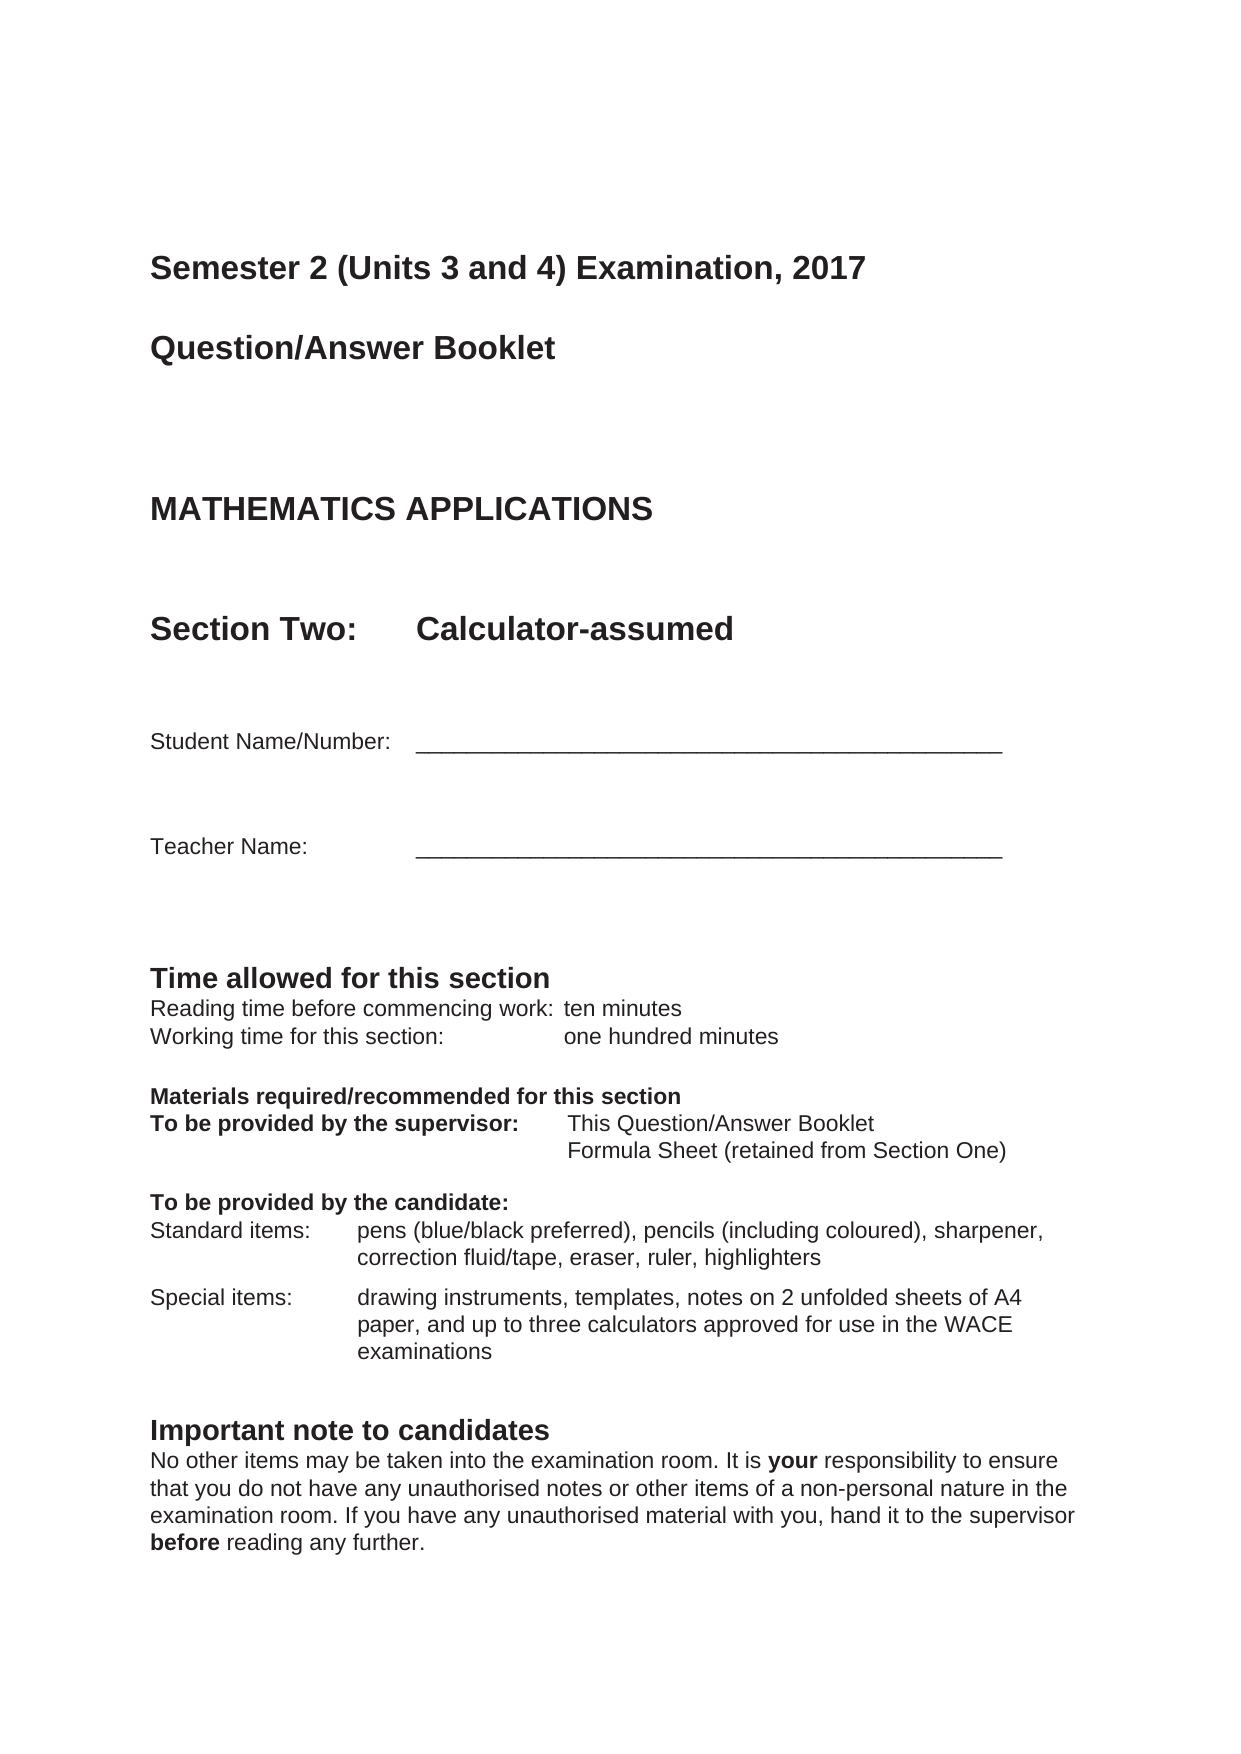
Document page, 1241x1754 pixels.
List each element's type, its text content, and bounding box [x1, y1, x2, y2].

text Working time for this section: one hundred minutes [150, 1023, 1090, 1049]
text Semester 2 (Units 3 and 4) Examination, 2017 [150, 248, 1090, 287]
text Question/Answer Booklet [150, 328, 1090, 367]
text MATHEMATICS APPLICATIONS [150, 489, 1090, 527]
text No other items may be taken into the examination room. It is your responsibility to ensure that you do not have any unauthorised notes or other items of a non-personal nature in the examination room. If you have any unauthorised material with you, hand it to the supervisor before reading any further. [150, 1447, 1085, 1555]
text To be provided by the supervisor: This Question/Answer Booklet [150, 1111, 1090, 1137]
text Materials required/recommended for this section [150, 1077, 1090, 1111]
text Reading time before commencing work: ten minutes [150, 996, 1090, 1022]
text Special items: drawing instruments, templates, notes on 2 unfolded sheets of A4 paper, and up to three calculators approved for use in the WACE examinations [150, 1284, 1086, 1364]
text Important note to candidates [150, 1414, 1090, 1447]
text Section Two: Calculator-assumed [150, 609, 1090, 647]
text Teacher Name: ______________________________________________ [150, 833, 1090, 859]
text Formula Sheet (retained from Section One) [150, 1137, 1090, 1163]
text Standard items: pens (blue/black preferred), pencils (including coloured), sharpener, [150, 1217, 1090, 1243]
text correction fluid/tape, eraser, ruler, highlighters [150, 1244, 1090, 1271]
text To be provided by the candidate: [150, 1189, 1090, 1216]
text Student Name/Number: ______________________________________________ [150, 728, 1090, 754]
text Time allowed for this section [150, 962, 1090, 996]
